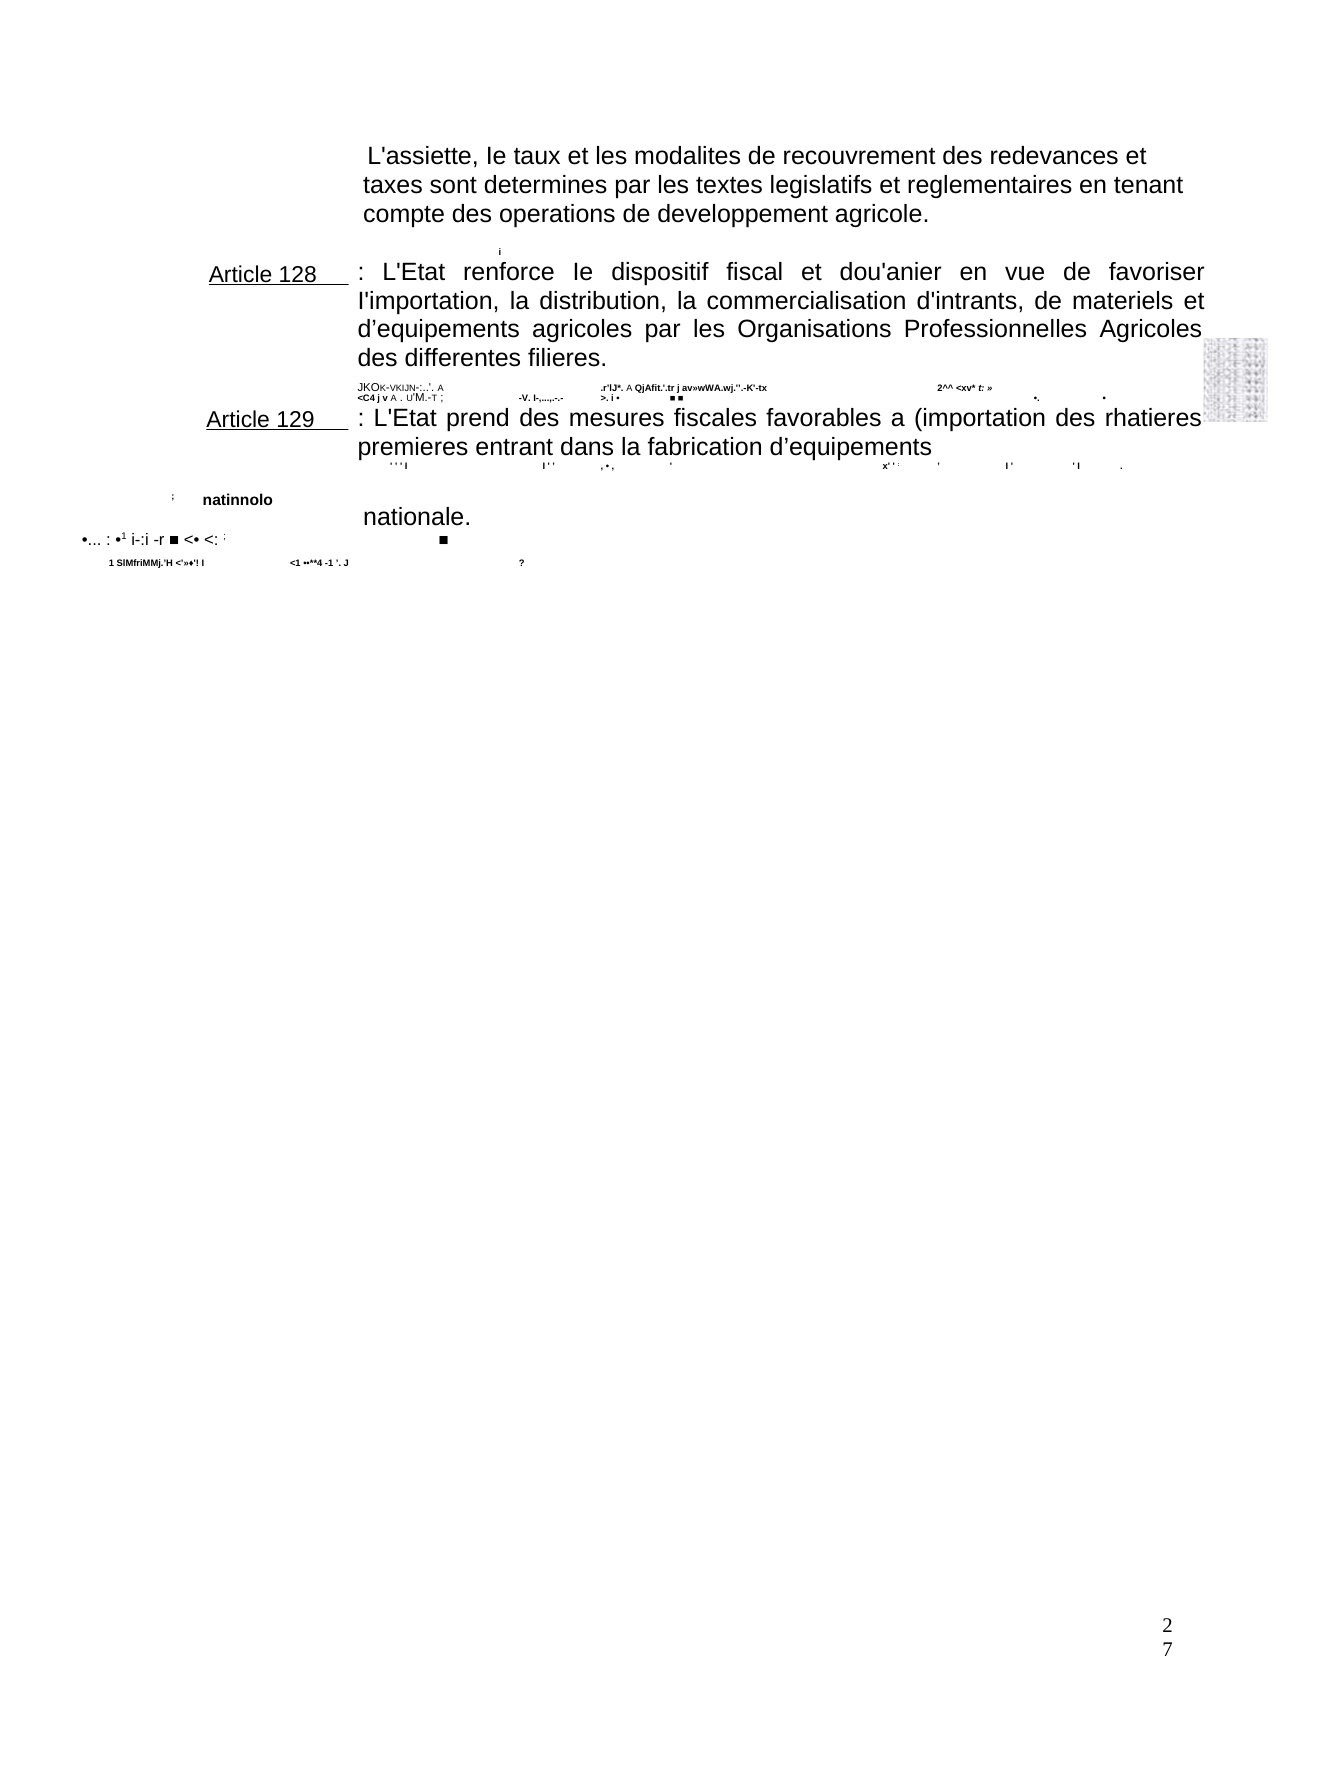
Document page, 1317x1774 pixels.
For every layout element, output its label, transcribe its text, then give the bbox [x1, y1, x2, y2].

text •... : •1 i-:i -r ■ <• <: ; ■ [82, 530, 1206, 549]
text JKOk-vkijn-:..'. a .r’lJ*. a QjAfit.'.tr j av»wWA.wj.'’.-K'-tx 2^^ <xv* t: » [202, 380, 1203, 393]
text ; natinnolo [171, 491, 1206, 508]
text : L'Etat prend des mesures fiscales favorables a (importation des rhatieres premieres entrant dans la fabrication d’equipements [202, 403, 1206, 461]
picture [1203, 338, 1268, 422]
text L'assiette, Ie taux et les modalites de recouvrement des redevances et taxes sont determines par les textes legislatifs et reglementaires en tenant compte des operations de developpement agricole. [363, 141, 1206, 227]
text nationale. [363, 508, 1206, 530]
list : L'Etat renforce Ie dispositif fiscal et dou'anier en vue de favoriser I'importation, la distribution, la commercialisation d'intrants, de materiels et d’equipements agricoles par les Organisations Professionnelles Agricoles des differentes filieres. [202, 257, 1206, 372]
